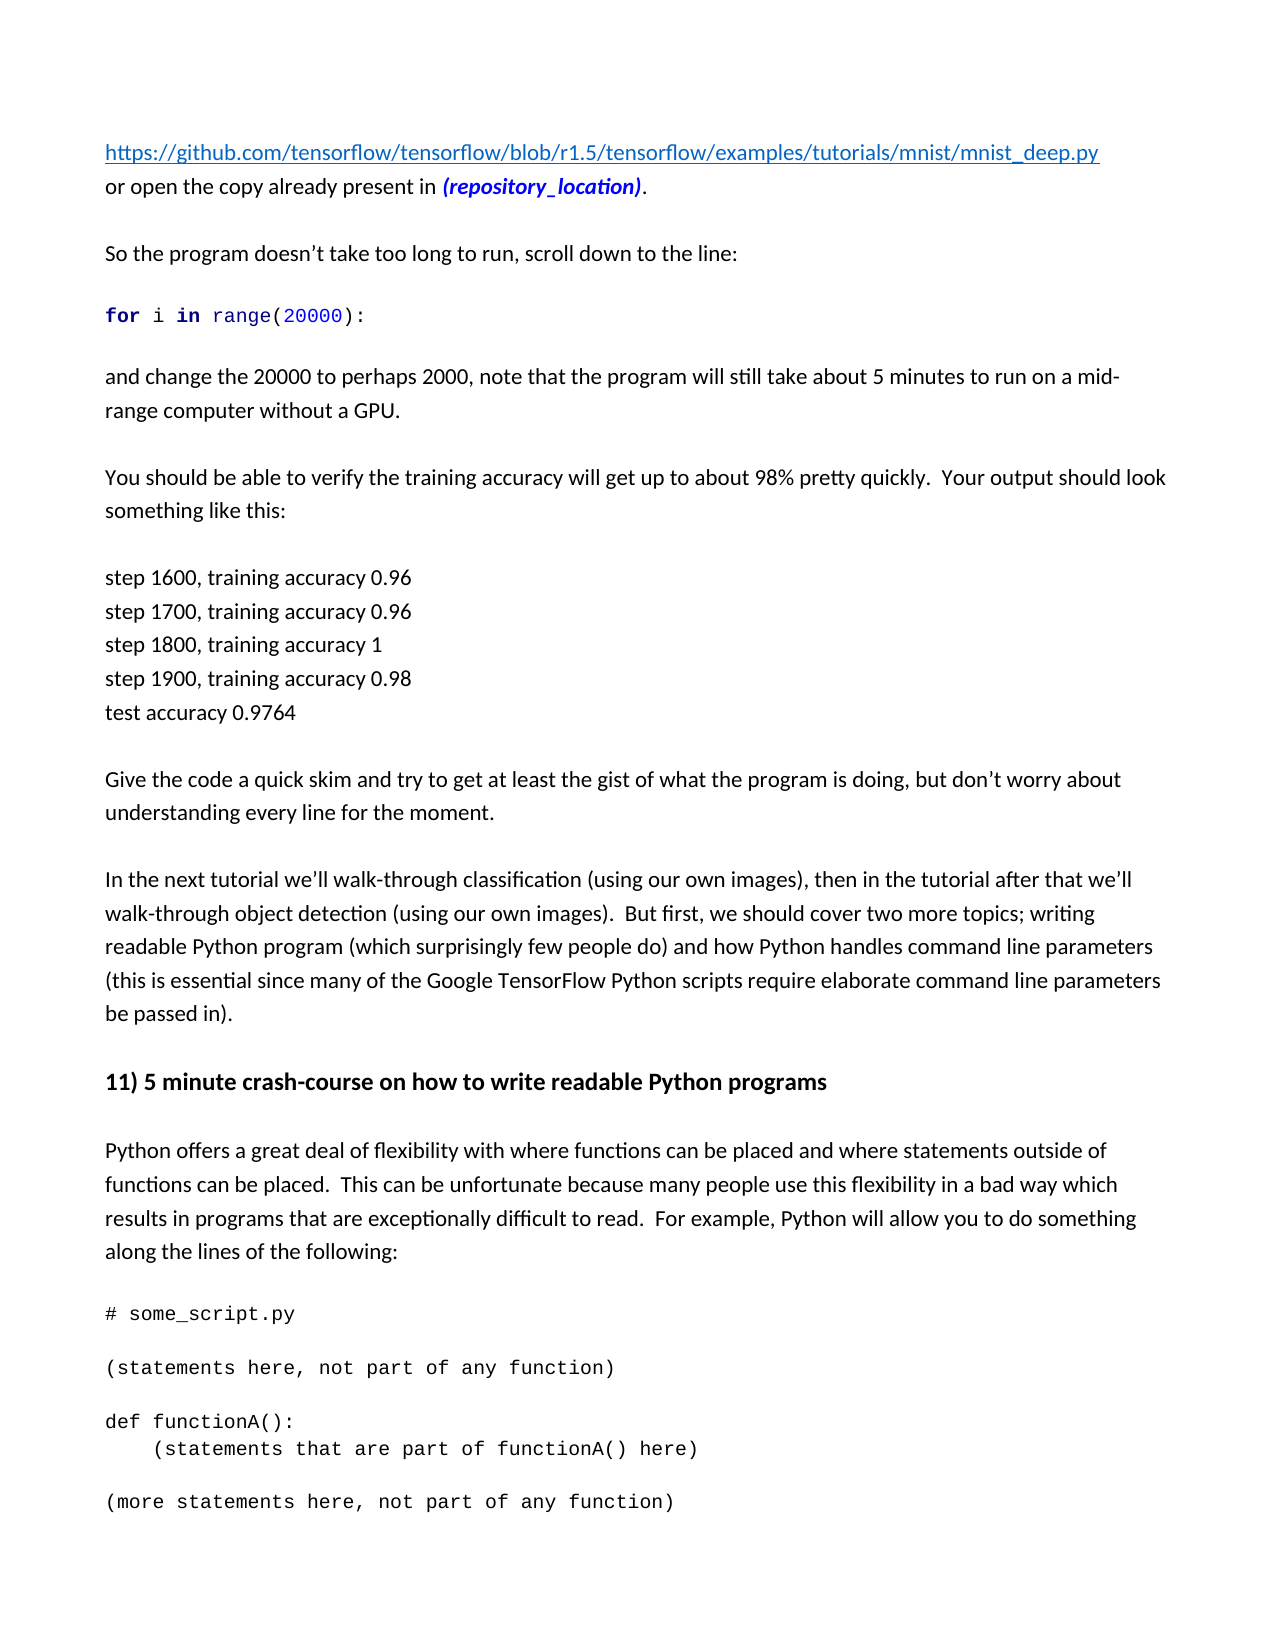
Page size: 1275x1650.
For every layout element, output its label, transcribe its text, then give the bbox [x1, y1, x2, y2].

text for i in range(20000): [105, 306, 1170, 329]
text test accuracy 0.9764 [105, 698, 1170, 726]
text In the next tutorial we’ll walk-through classification (using our own images), then in the tutorial after that we’ll walk-through object detection (using our own images). But first, we should cover two more topics; writing readable Python program (which surprisingly few people do) and how Python handles command line parameters (this is essential since many of the Google TensorFlow Python scripts require elaborate command line parameters be passed in). [105, 865, 1170, 1027]
text and change the 20000 to perhaps 2000, note that the program will still take about 5 minutes to run on a mid-range computer without a GPU. [105, 362, 1170, 424]
text step 1700, training accuracy 0.96 [105, 597, 1170, 625]
text 11) 5 minute crash-course on how to write readable Python programs [105, 1067, 1170, 1097]
text step 1600, training accuracy 0.96 [105, 563, 1170, 591]
text https://github.com/tensorflow/tensorflow/blob/r1.5/tensorflow/examples/tutorials/mnist/mnist_deep.py [105, 138, 1170, 167]
text or open the copy already present in (repository_location). [105, 172, 1170, 200]
text (more statements here, not part of any function) [105, 1492, 1170, 1515]
text You should be able to verify the training accuracy will get up to about 98% pretty quickly. Your output should look something like this: [105, 463, 1170, 524]
text Give the code a quick skim and try to get at least the gist of what the program is doing, but don’t worry about understanding every line for the moment. [105, 765, 1170, 826]
text step 1900, training accuracy 0.98 [105, 664, 1170, 692]
text def functionA(): [105, 1412, 1170, 1434]
text step 1800, training accuracy 1 [105, 631, 1170, 658]
text # some_script.py [105, 1304, 1170, 1327]
text So the program doesn’t take too long to run, scroll down to the line: [105, 239, 1170, 267]
text (statements here, not part of any function) [105, 1358, 1170, 1381]
text Python offers a great deal of flexibility with where functions can be placed and where statements outside of functions can be placed. This can be unfortunate because many people use this flexibility in a bad way which results in programs that are exceptionally difficult to read. For example, Python will allow you to do something along the lines of the following: [105, 1137, 1170, 1265]
text (statements that are part of functionA() here) [105, 1439, 1170, 1461]
